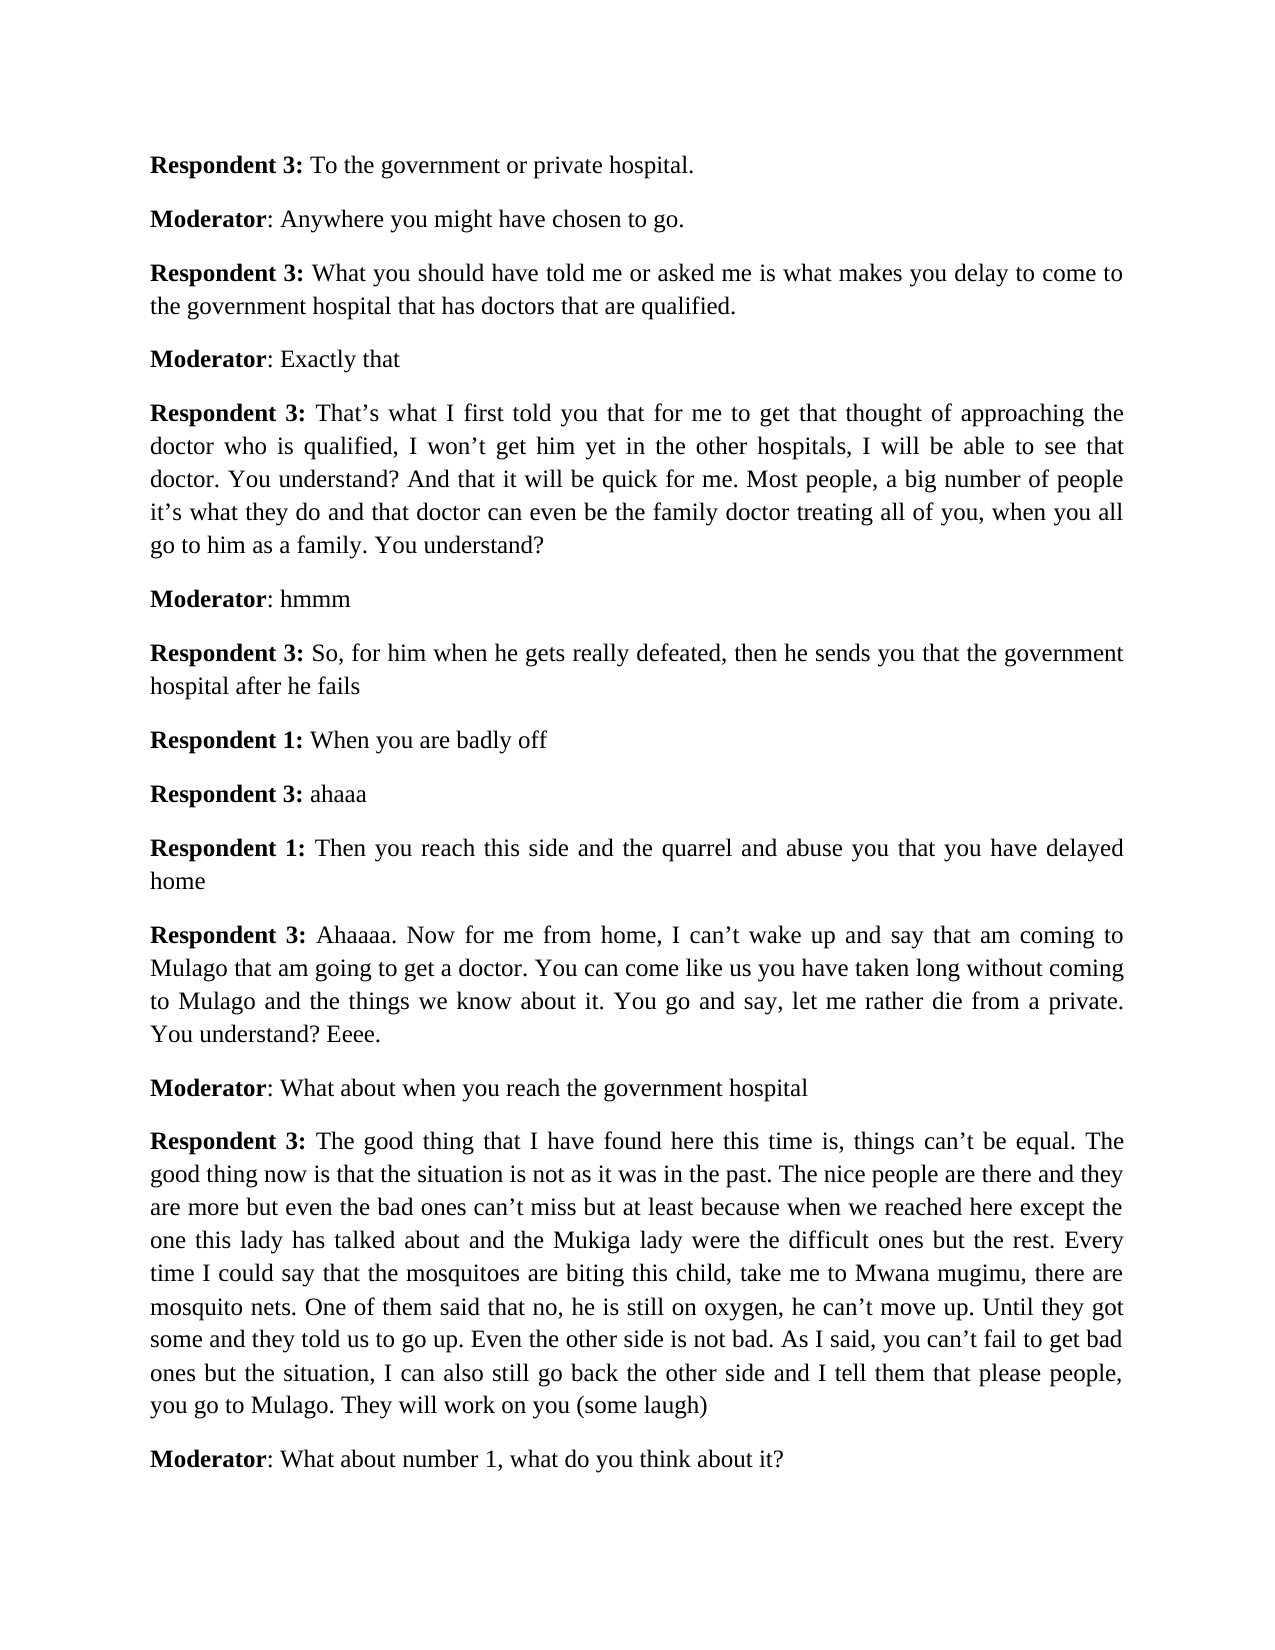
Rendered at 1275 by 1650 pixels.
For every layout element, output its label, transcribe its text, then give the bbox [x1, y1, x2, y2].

text Respondent 3: So, for him when he gets really defeated, then he sends you that the government hospital after he fails [150, 638, 1125, 700]
text Respondent 3: ahaaa [150, 779, 1125, 808]
text Moderator: hmmm [150, 584, 1125, 613]
text Respondent 3: Ahaaaa. Now for me from home, I can’t wake up and say that am coming to Mulago that am going to get a doctor. You can come like us you have taken long without coming to Mulago and the things we know about it. You go and say, let me rather die from a private. You understand? Eeee. [150, 920, 1125, 1047]
text Respondent 1: When you are badly off [150, 725, 1125, 754]
text Respondent 3: What you should have told me or asked me is what makes you delay to come to the government hospital that has doctors that are qualified. [150, 258, 1125, 319]
text Respondent 1: Then you reach this side and the quarrel and abuse you that you have delayed home [150, 833, 1125, 894]
text Respondent 3: That’s what I first told you that for me to get that thought of approaching the doctor who is qualified, I won’t get him yet in the other hospitals, I will be able to see that doctor. You understand? And that it will be quick for me. Most people, a big number of people it’s what they do and that doctor can even be the family doctor treating all of you, when you all go to him as a family. You understand? [150, 398, 1125, 559]
text Respondent 3: The good thing that I have found here this time is, things can’t be equal. The good thing now is that the situation is not as it was in the past. The nice people are there and they are more but even the bad ones can’t miss but at least because when we reached here except the one this lady has talked about and the Mukiga lady were the difficult ones but the rest. Every time I could say that the mosquitoes are biting this child, take me to Mwana mugimu, there are mosquito nets. One of them said that no, he is still on oxygen, he can’t move up. Until they got some and they told us to go up. Even the other side is not bad. As I said, you can’t fail to get bad ones but the situation, I can also still go back the other side and I tell them that please people, you go to Mulago. They will work on you (some laugh) [150, 1126, 1125, 1419]
text Moderator: What about number 1, what do you think about it? [150, 1444, 1125, 1473]
text Moderator: Exactly that [150, 344, 1125, 373]
text Moderator: Anywhere you might have chosen to go. [150, 204, 1125, 233]
text Respondent 3: To the government or private hospital. [150, 150, 1125, 179]
text Moderator: What about when you reach the government hospital [150, 1073, 1125, 1101]
